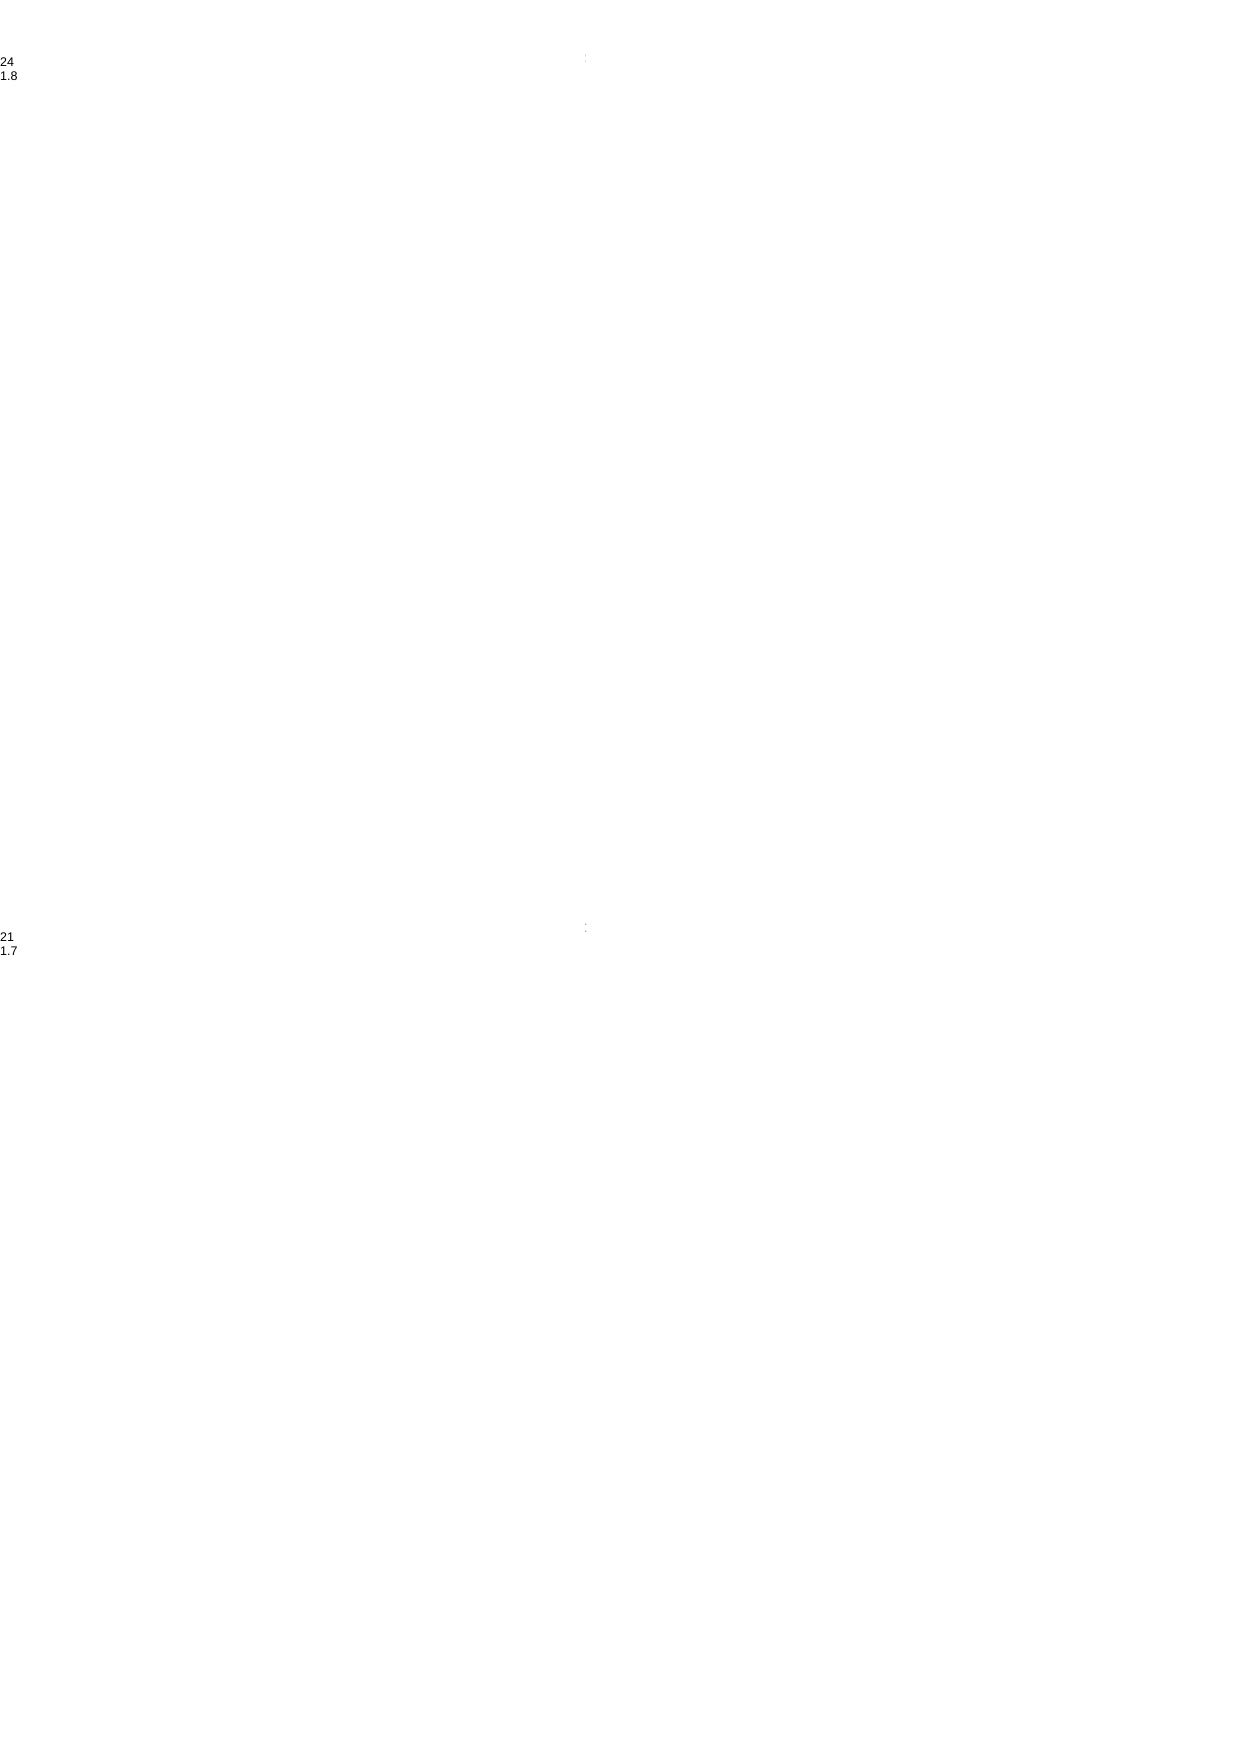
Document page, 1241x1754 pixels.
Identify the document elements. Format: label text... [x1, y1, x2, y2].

text 1.8 [0, 69, 585, 83]
text 1.7 [0, 944, 585, 958]
text 21 [0, 930, 585, 944]
text 24 [0, 55, 585, 69]
